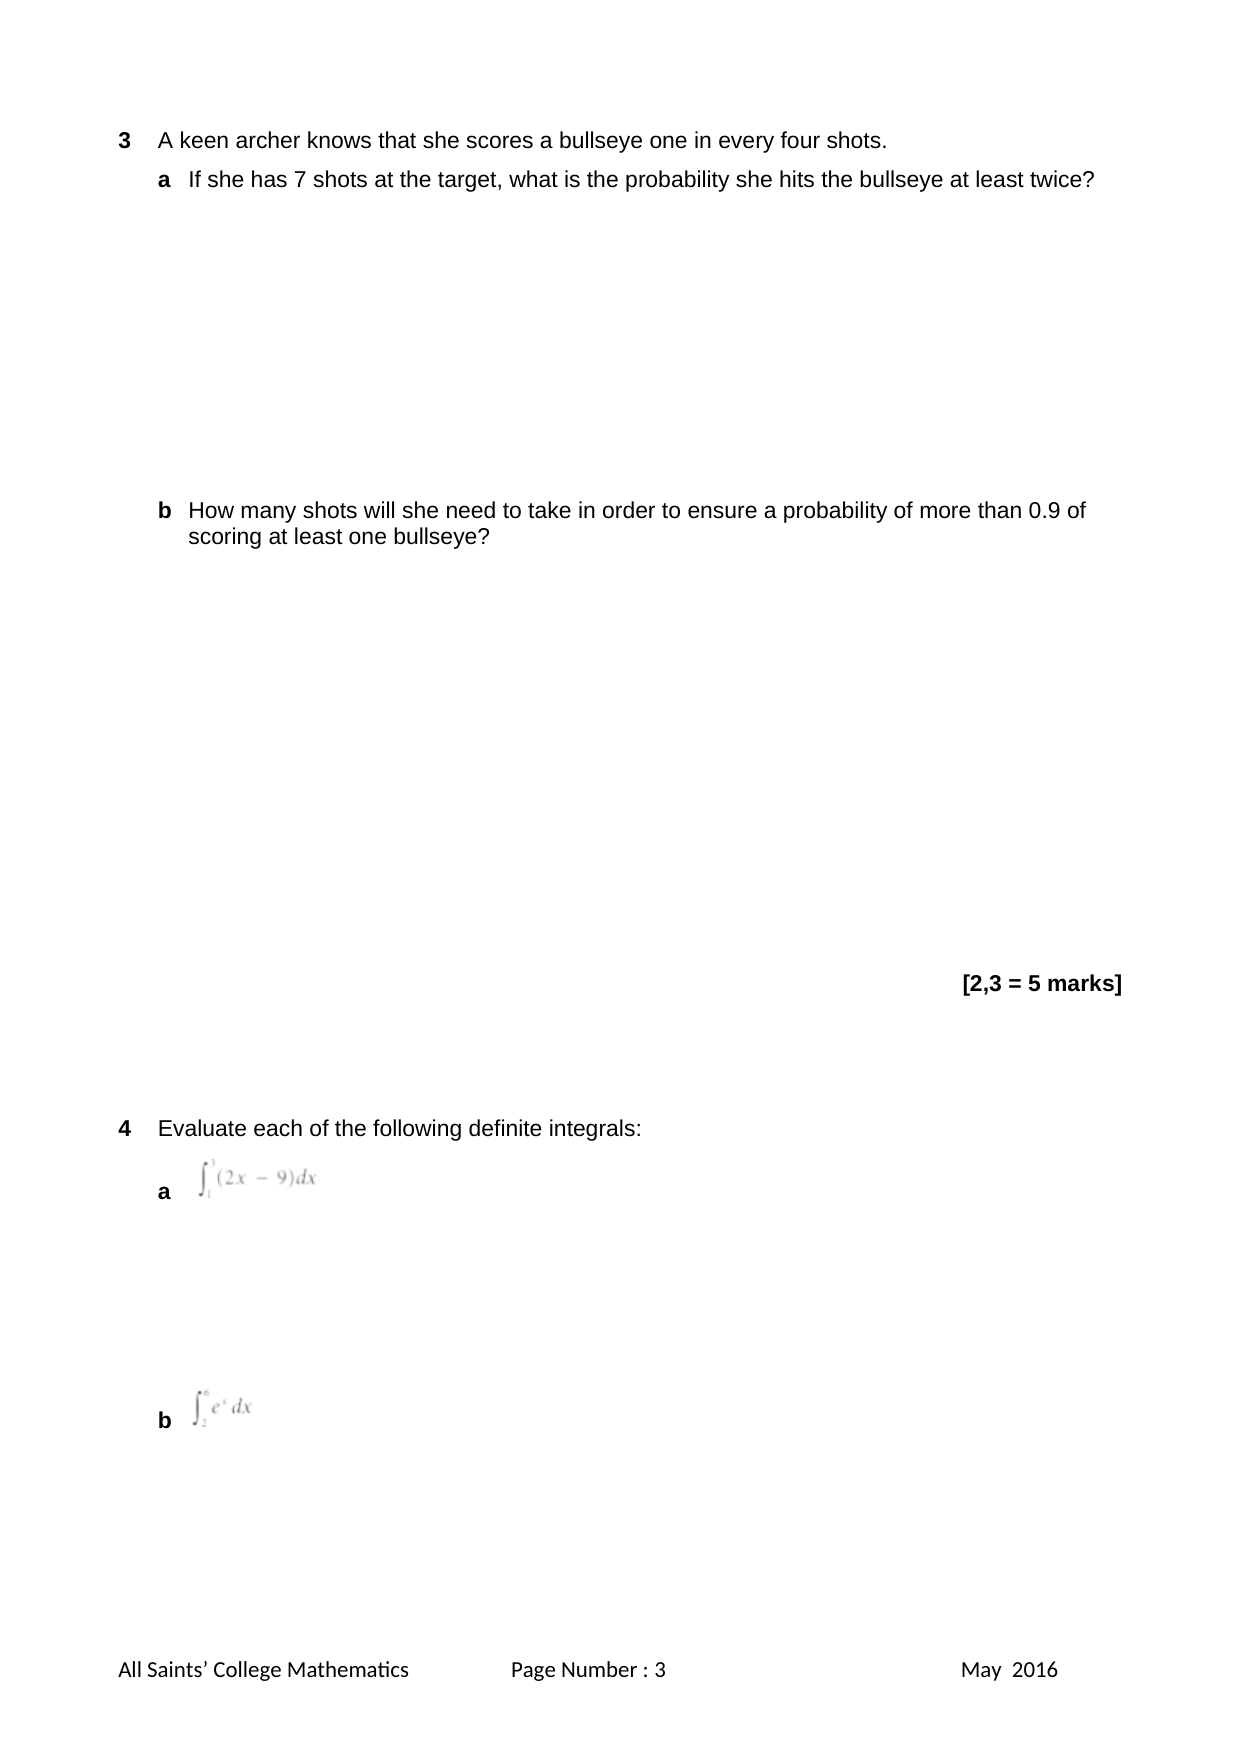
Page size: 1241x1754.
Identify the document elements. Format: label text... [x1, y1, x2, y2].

text b How many shots will she need to take in order to ensure a probability of more than 0.9 of scoring at least one bullseye? [158, 497, 1122, 549]
text a [158, 1154, 1122, 1204]
text 3 A keen archer knows that she scores a bullseye one in every four shots. [118, 127, 1122, 154]
text [2,3 = 5 marks] [118, 970, 1122, 997]
text b [158, 1384, 1122, 1434]
text a If she has 7 shots at the target, what is the probability she hits the bullseye at least twice? [158, 166, 1122, 193]
text 4 Evaluate each of the following definite integrals: [118, 1115, 1122, 1142]
